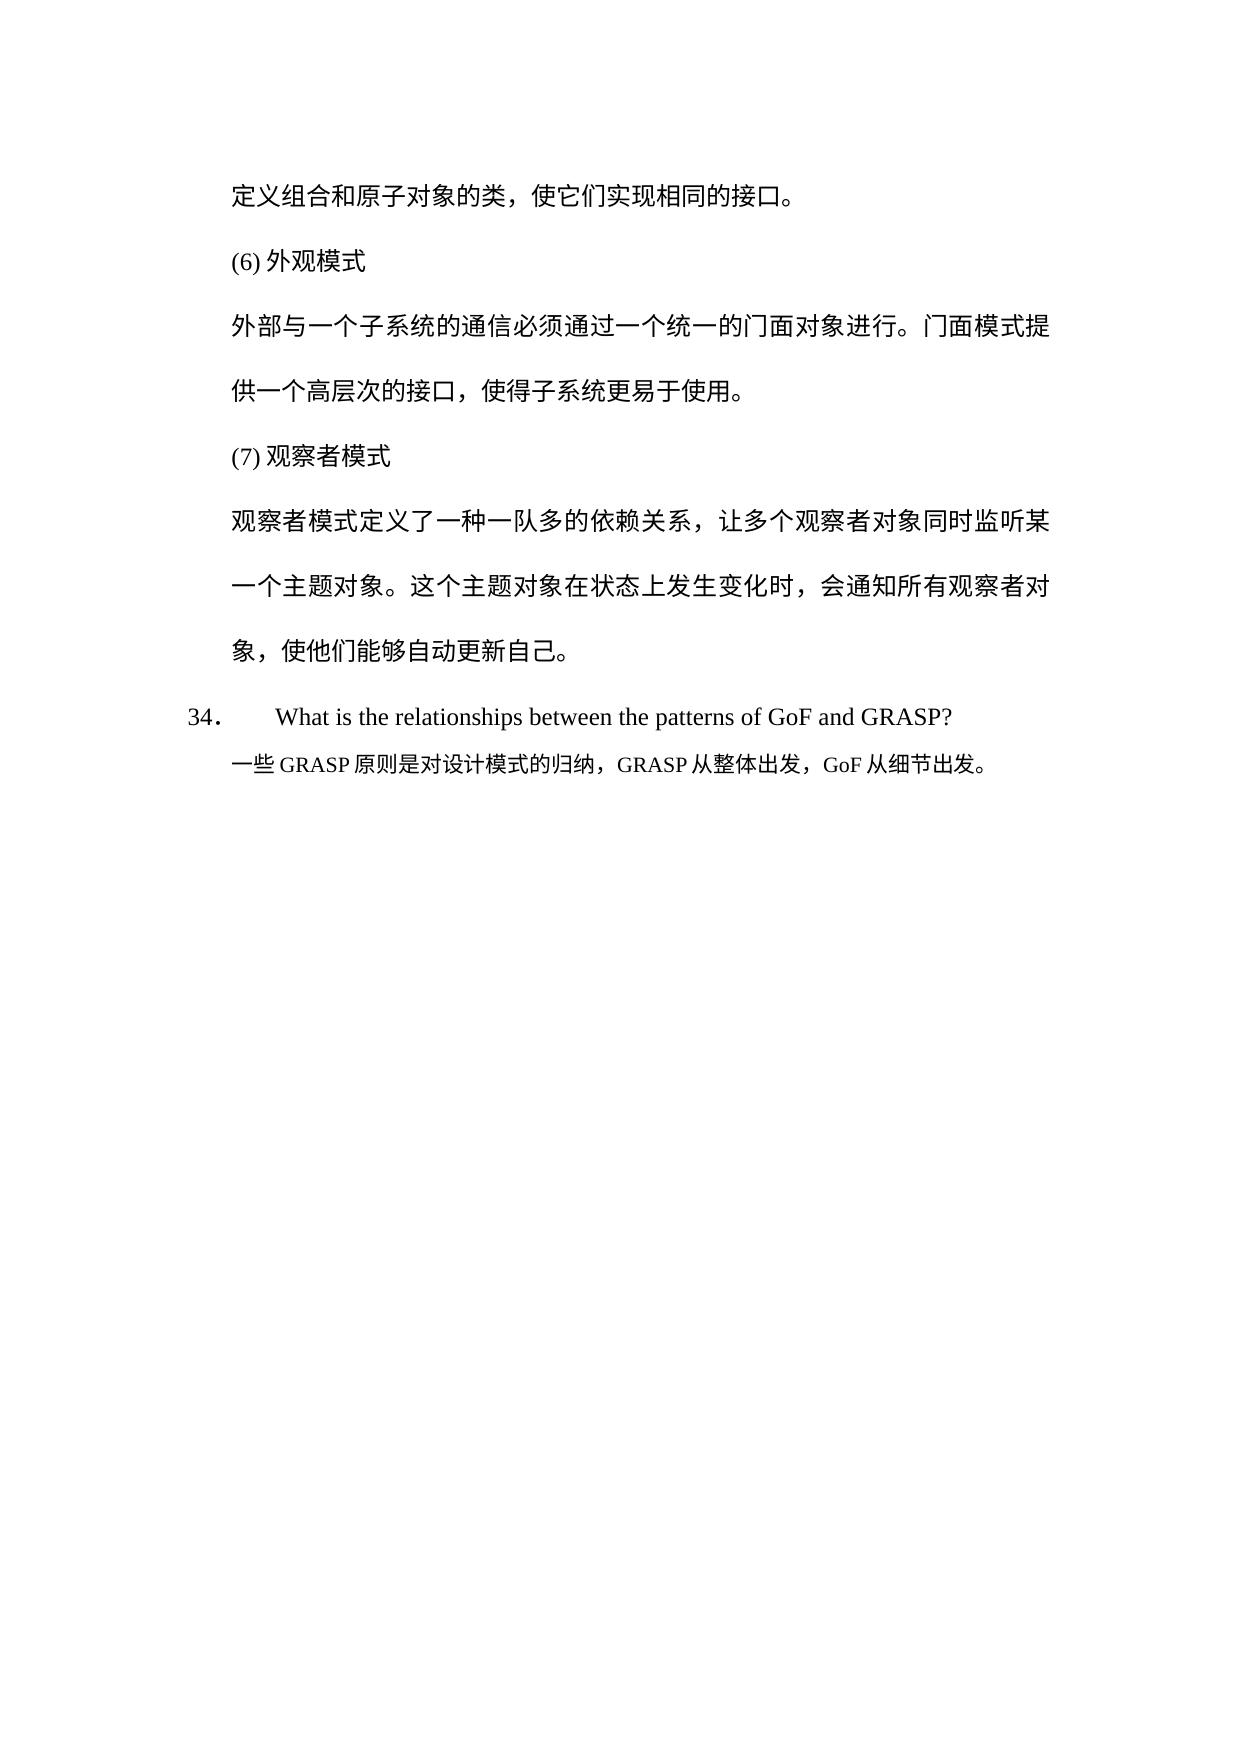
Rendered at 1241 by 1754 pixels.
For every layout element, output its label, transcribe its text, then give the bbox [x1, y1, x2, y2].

text 观察者模式定义了一种一队多的依赖关系，让多个观察者对象同时监听某一个主题对象。这个主题对象在状态上发生变化时，会通知所有观察者对象，使他们能够自动更新自己。 [231, 487, 1053, 682]
text 一些GRASP原则是对设计模式的归纳，GRASP从整体出发，GoF从细节出发。 [231, 747, 1053, 779]
list What is the relationships between the patterns of GoF and GRASP? [187, 682, 1053, 747]
text (6) 外观模式 [231, 227, 1053, 292]
text 外部与一个子系统的通信必须通过一个统一的门面对象进行。门面模式提供一个高层次的接口，使得子系统更易于使用。 [231, 292, 1053, 422]
text 定义组合和原子对象的类，使它们实现相同的接口。 [231, 162, 1053, 227]
text (7) 观察者模式 [231, 422, 1053, 487]
